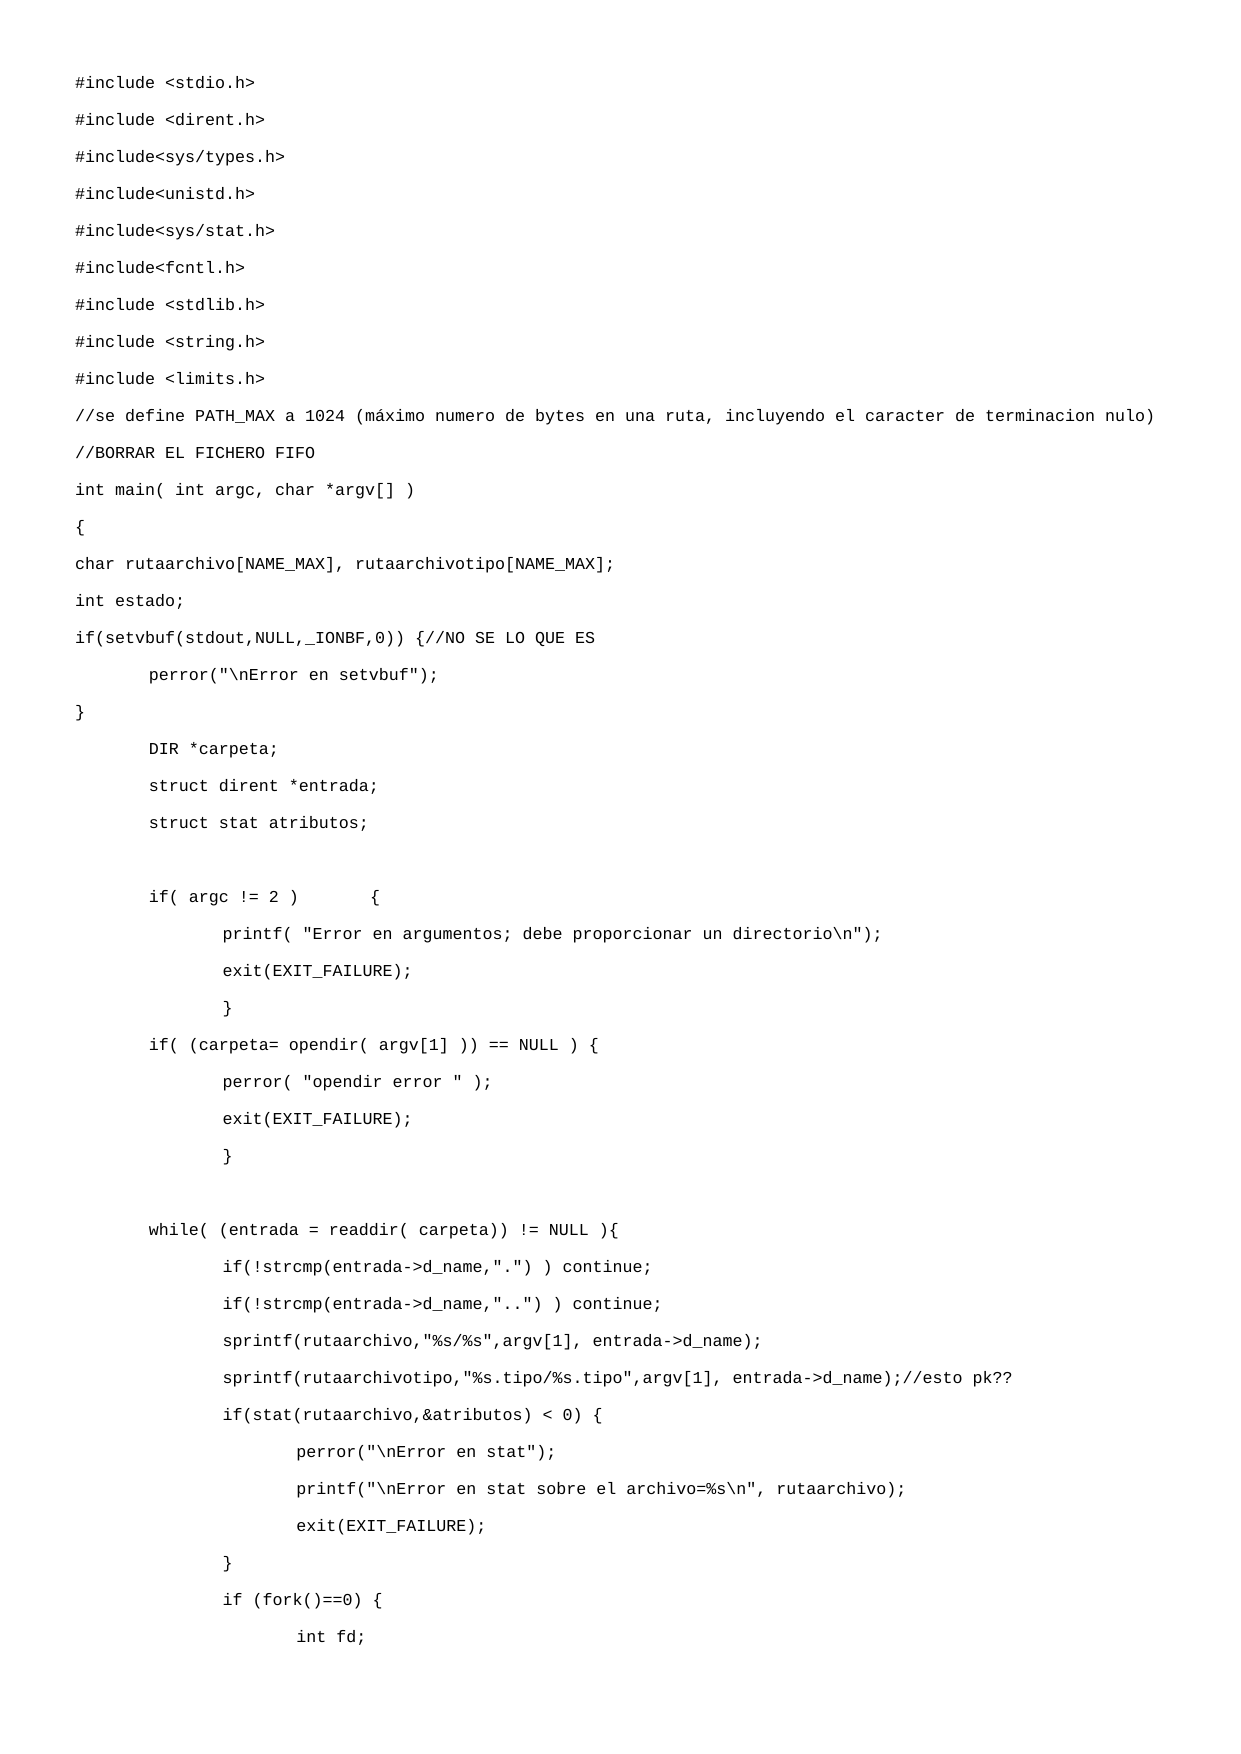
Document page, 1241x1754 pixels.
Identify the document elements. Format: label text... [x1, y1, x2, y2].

text } [75, 999, 1165, 1018]
text } [75, 1554, 1165, 1573]
text struct dirent *entrada; [75, 778, 1165, 796]
text //se define PATH_MAX a 1024 (máximo numero de bytes en una ruta, incluyendo el caracter de terminacion nulo) [75, 408, 1165, 427]
text #include<unistd.h> [75, 186, 1165, 205]
text } [75, 704, 1165, 722]
text if (fork()==0) { [75, 1591, 1165, 1610]
text #include <stdio.h> [75, 75, 1165, 94]
text perror("\nError en setvbuf"); [75, 667, 1165, 686]
text #include <string.h> [75, 334, 1165, 353]
text #include<fcntl.h> [75, 260, 1165, 279]
text printf("\nError en stat sobre el archivo=%s\n", rutaarchivo); [75, 1480, 1165, 1499]
text { [75, 519, 1165, 538]
text #include <limits.h> [75, 371, 1165, 390]
text //BORRAR EL FICHERO FIFO [75, 445, 1165, 464]
text if(setvbuf(stdout,NULL,_IONBF,0)) {//NO SE LO QUE ES [75, 630, 1165, 648]
text perror( "opendir error " ); [75, 1073, 1165, 1092]
text if( argc != 2 ) { [75, 888, 1165, 907]
text } [75, 1147, 1165, 1166]
text #include<sys/stat.h> [75, 223, 1165, 242]
text int estado; [75, 593, 1165, 612]
text if( (carpeta= opendir( argv[1] )) == NULL ) { [75, 1036, 1165, 1055]
text if(stat(rutaarchivo,&atributos) < 0) { [75, 1406, 1165, 1425]
text DIR *carpeta; [75, 741, 1165, 759]
text int main( int argc, char *argv[] ) [75, 482, 1165, 501]
text #include<sys/types.h> [75, 149, 1165, 168]
text if(!strcmp(entrada->d_name,"..") ) continue; [75, 1295, 1165, 1314]
text sprintf(rutaarchivotipo,"%s.tipo/%s.tipo",argv[1], entrada->d_name);//esto pk?? [75, 1369, 1165, 1388]
text #include <stdlib.h> [75, 297, 1165, 316]
text exit(EXIT_FAILURE); [75, 1517, 1165, 1536]
text while( (entrada = readdir( carpeta)) != NULL ){ [75, 1221, 1165, 1240]
text if(!strcmp(entrada->d_name,".") ) continue; [75, 1258, 1165, 1277]
text exit(EXIT_FAILURE); [75, 962, 1165, 981]
text int fd; [75, 1628, 1165, 1647]
text perror("\nError en stat"); [75, 1443, 1165, 1462]
text exit(EXIT_FAILURE); [75, 1110, 1165, 1129]
text struct stat atributos; [75, 814, 1165, 833]
text char rutaarchivo[NAME_MAX], rutaarchivotipo[NAME_MAX]; [75, 556, 1165, 574]
text printf( "Error en argumentos; debe proporcionar un directorio\n"); [75, 926, 1165, 944]
text #include <dirent.h> [75, 112, 1165, 131]
text sprintf(rutaarchivo,"%s/%s",argv[1], entrada->d_name); [75, 1332, 1165, 1351]
